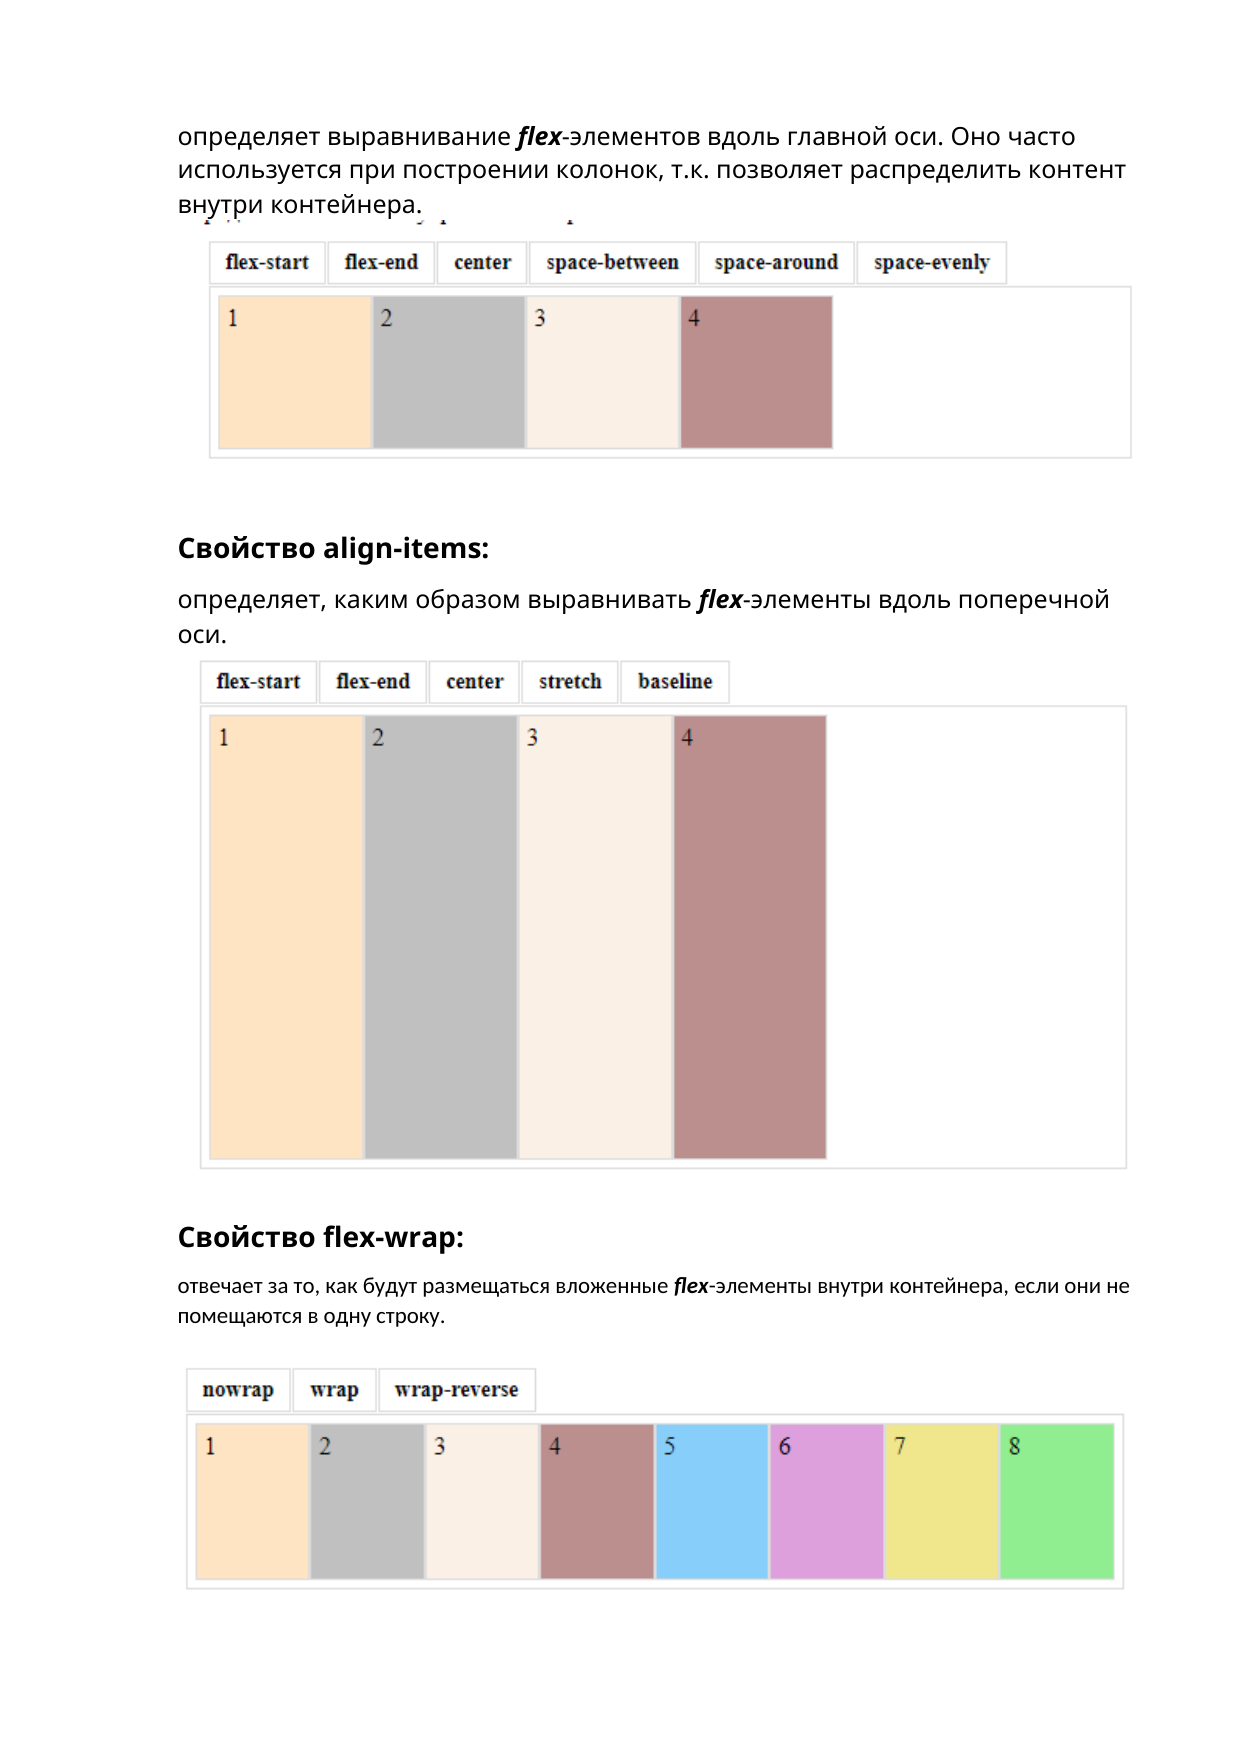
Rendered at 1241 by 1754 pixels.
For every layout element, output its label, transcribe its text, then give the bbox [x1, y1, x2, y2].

subtitle Свойство align-items: [177, 528, 1152, 567]
picture [177, 1348, 1140, 1629]
text определяет выравнивание flex-элементов вдоль главной оси. Оно часто используется при построении колонок, т.к. позволяет распределить контент внутри контейнера. [177, 118, 1152, 220]
text определяет, каким образом выравнивать flex-элементы вдоль поперечной оси. [177, 582, 1152, 650]
subtitle Свойство flex-wrap: [177, 1217, 1152, 1256]
text отвечает за то, как будут размещаться вложенные flex-элементы внутри контейнера, если они не помещаются в одну строку. [177, 1271, 1152, 1330]
picture [177, 220, 1152, 502]
picture [177, 650, 1152, 1191]
